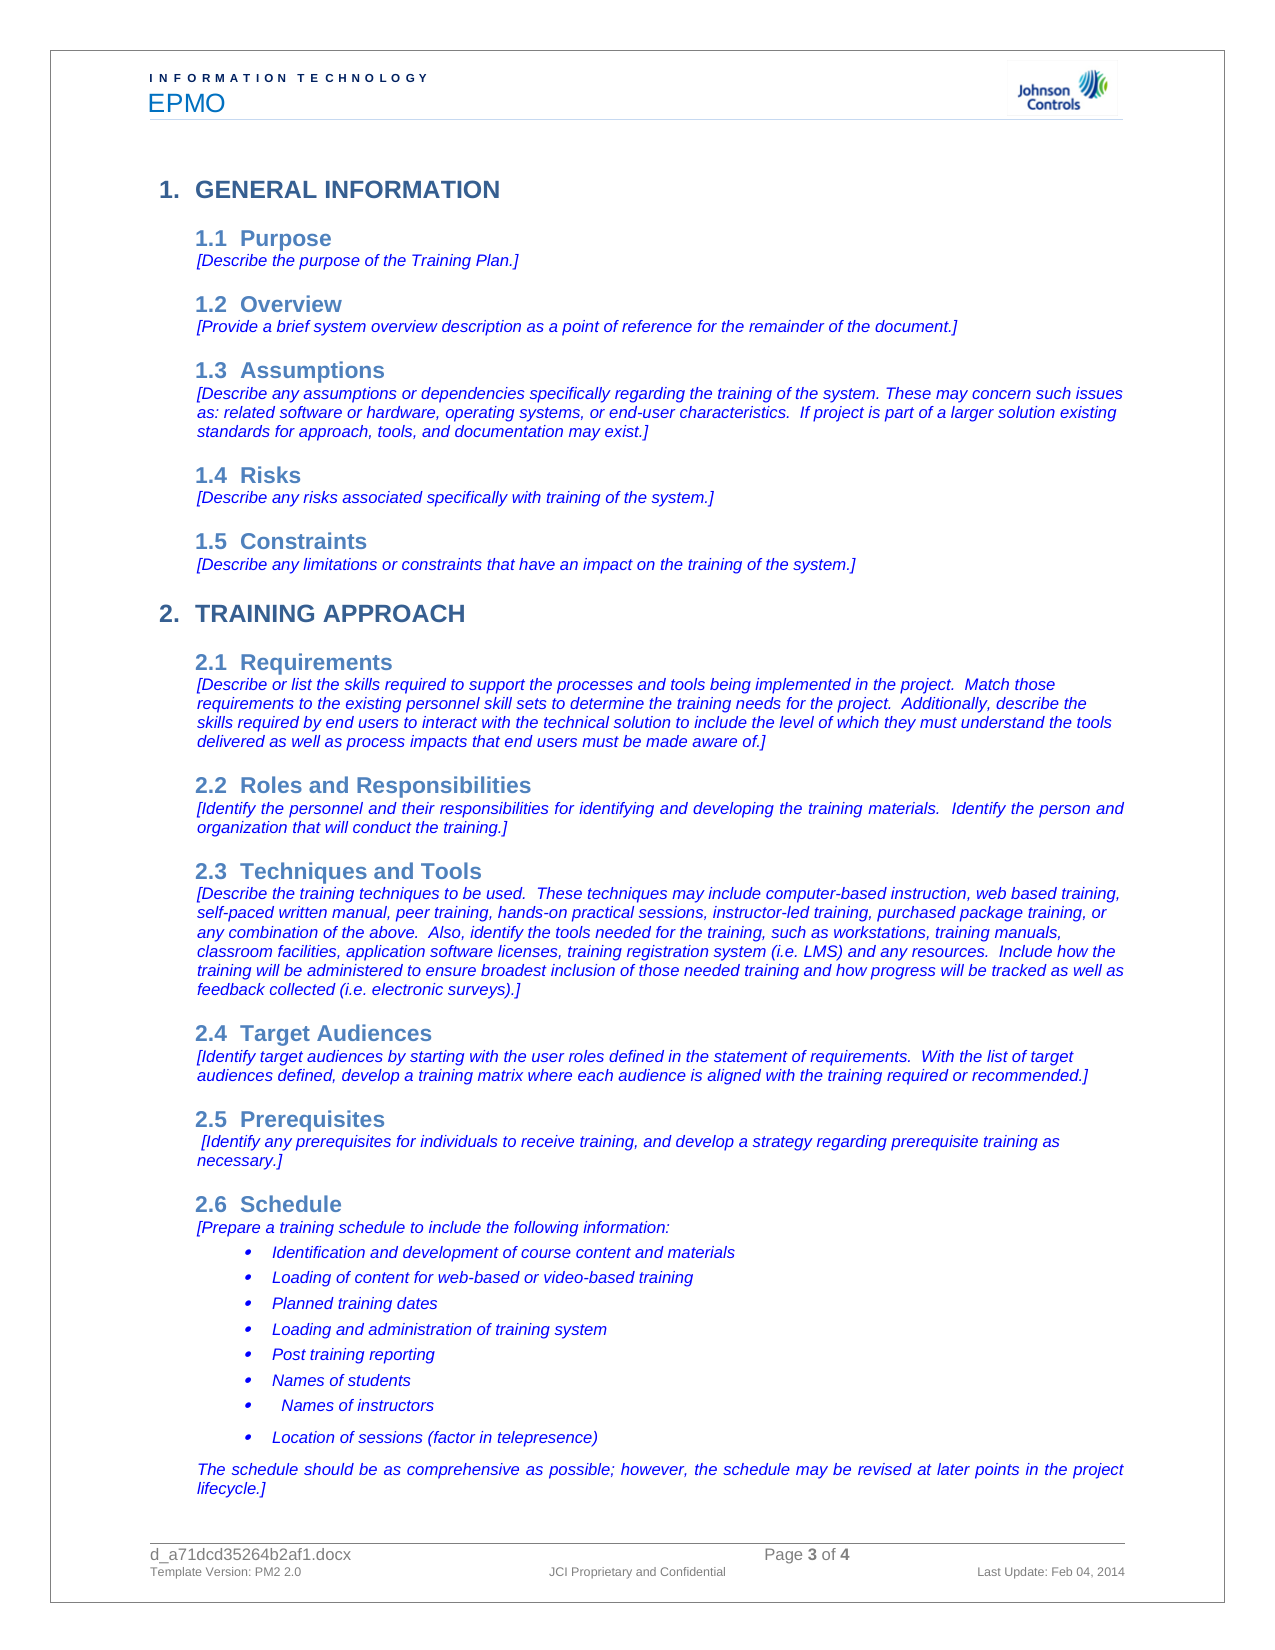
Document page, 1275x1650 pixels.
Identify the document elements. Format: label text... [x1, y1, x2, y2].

list Planned training dates [244, 1294, 1125, 1313]
subtitle Prerequisites [195, 1106, 1125, 1132]
subtitle Requirements [195, 648, 1125, 675]
subtitle Target Audiences [195, 1020, 1125, 1046]
text [Describe any risks associated specifically with training of the system.] [197, 488, 1125, 507]
subtitle Roles and Responsibilities [195, 772, 1125, 799]
text [Prepare a training schedule to include the following information: [197, 1217, 1125, 1237]
text [Provide a brief system overview description as a point of reference for the remainder of the document.] [197, 317, 1125, 336]
text The schedule should be as comprehensive as possible; however, the schedule may be revised at later points in the project lifecycle.] [197, 1459, 1125, 1498]
text [Describe any limitations or constraints that have an impact on the training of the system.] [197, 555, 1125, 574]
subtitle Schedule [195, 1191, 1125, 1217]
list Post training reporting [244, 1345, 1125, 1364]
text [Describe or list the skills required to support the processes and tools being implemented in the project. Match those requirements to the existing personnel skill sets to determine the training needs for the project. Additionally, describe the skills required by end users to interact with the technical solution to include the level of which they must understand the tools delivered as well as process impacts that end users must be made aware of.] [197, 675, 1125, 751]
text [Identify target audiences by starting with the user roles defined in the statement of requirements. With the list of target audiences defined, develop a training matrix where each audience is aligned with the training required or recommended.] [197, 1046, 1125, 1085]
subtitle Assumptions [195, 357, 1125, 384]
subtitle Techniques and Tools [195, 858, 1125, 884]
list Loading and administration of training system [244, 1319, 1125, 1339]
list Identification and development of course content and materials [244, 1243, 1125, 1262]
subtitle Purpose [195, 224, 1125, 251]
subtitle GENERAL INFORMATION [159, 175, 1125, 204]
list Names of students [244, 1370, 1125, 1390]
subtitle Overview [195, 291, 1125, 317]
text [Describe any assumptions or dependencies specifically regarding the training of the system. These may concern such issues as: related software or hardware, operating systems, or end-user characteristics. If project is part of a larger solution existing standards for approach, tools, and documentation may exist.] [197, 384, 1125, 441]
text [Describe the training techniques to be used. These techniques may include computer-based instruction, web based training, self-paced written manual, peer training, hands-on practical sessions, instructor-led training, purchased package training, or any combination of the above. Also, identify the tools needed for the training, such as workstations, training manuals, classroom facilities, application software licenses, training registration system (i.e. LMS) and any resources. Include how the training will be administered to ensure broadest inclusion of those needed training and how progress will be tracked as well as feedback collected (i.e. electronic surveys).] [197, 884, 1125, 999]
text [Identify any prerequisites for individuals to receive training, and develop a strategy regarding prerequisite training as necessary.] [197, 1132, 1125, 1170]
subtitle TRAINING APPROACH [159, 599, 1125, 628]
picture [1006, 60, 1119, 117]
text [Describe the purpose of the Training Plan.] [197, 251, 1125, 270]
subtitle Risks [195, 462, 1125, 488]
list Names of instructors [244, 1396, 1125, 1415]
text [Identify the personnel and their responsibilities for identifying and developing the training materials. Identify the person and organization that will conduct the training.] [197, 799, 1125, 837]
list Location of sessions (factor in telepresence) [244, 1428, 1125, 1447]
subtitle Constraints [195, 528, 1125, 555]
list Loading of content for web-based or video-based training [244, 1268, 1125, 1288]
